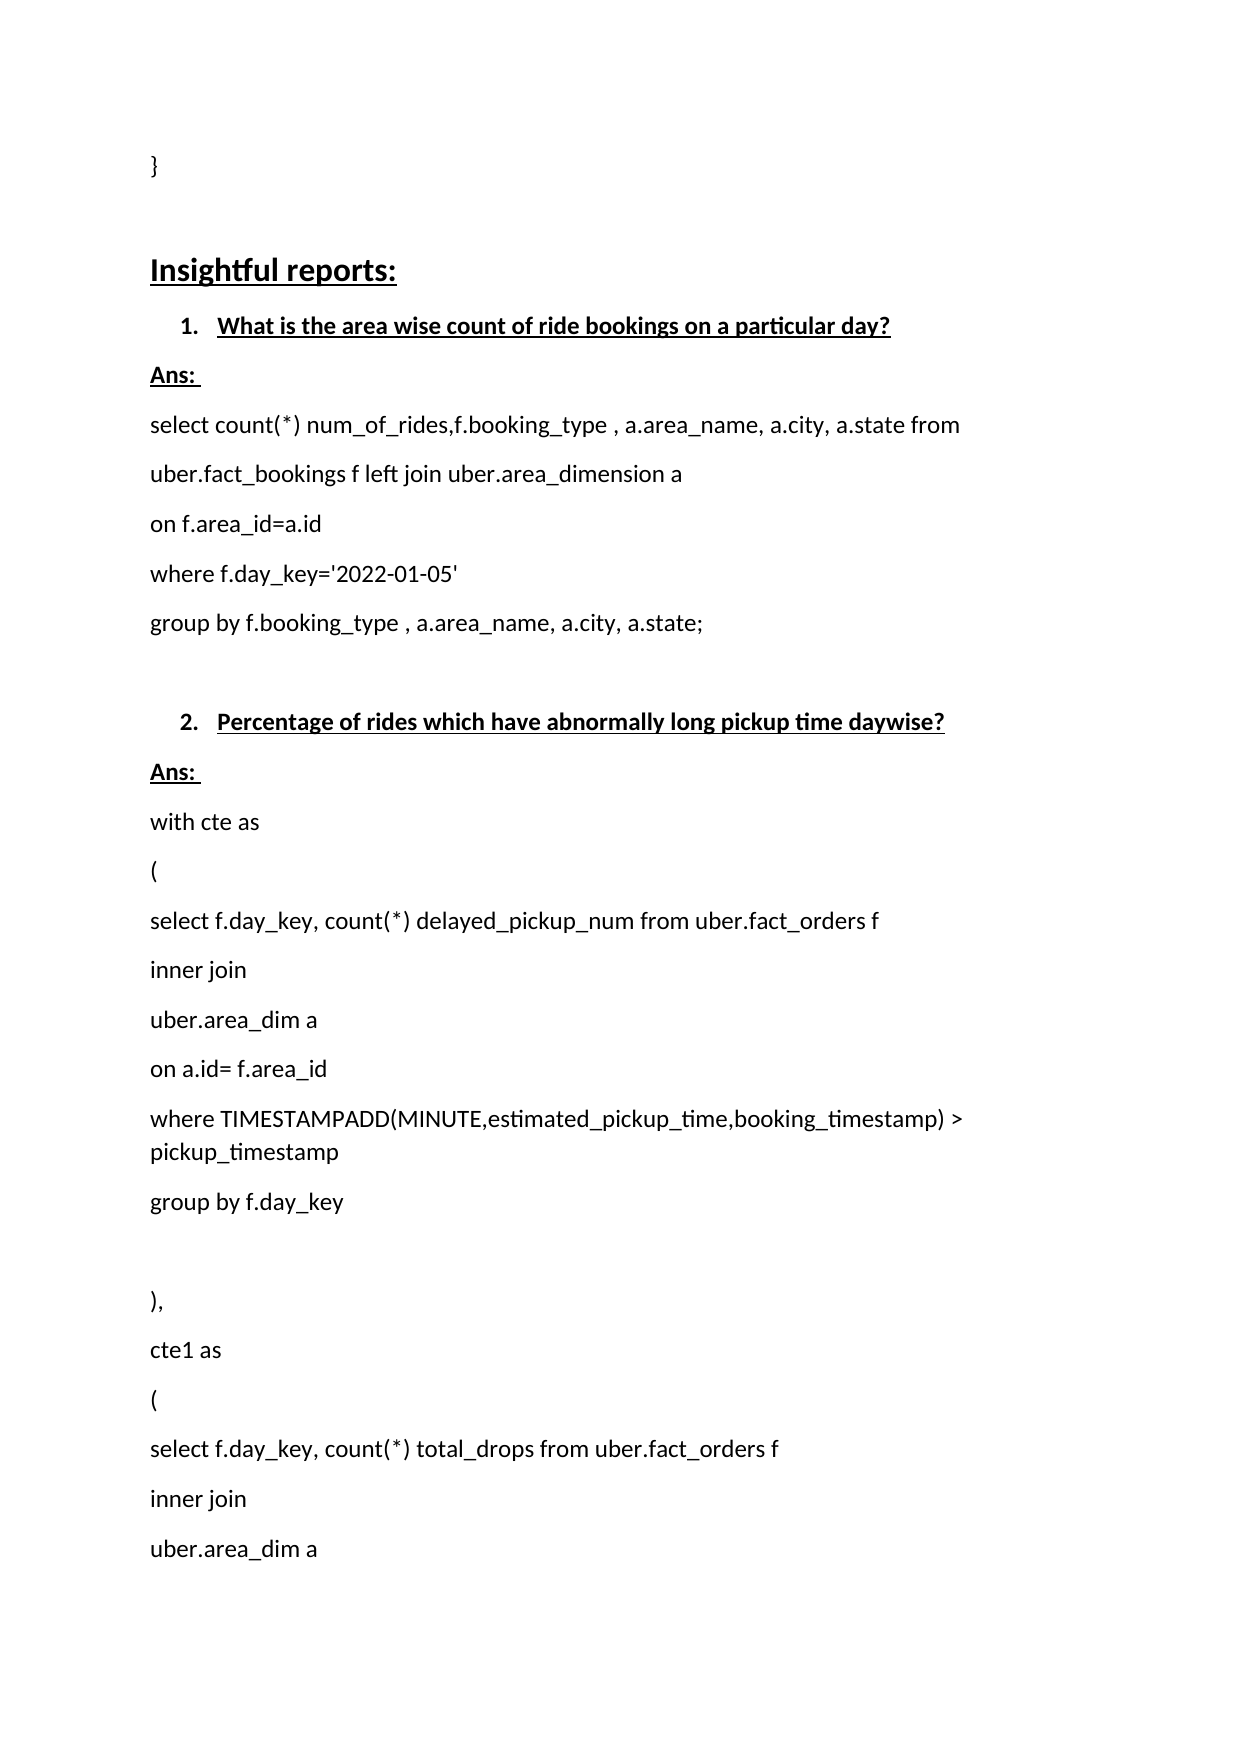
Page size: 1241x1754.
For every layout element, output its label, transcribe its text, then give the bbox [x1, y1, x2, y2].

text uber.fact_bookings f left join uber.area_dimension a [150, 458, 1090, 489]
text Insightful reports: [150, 249, 1090, 290]
text inner join [150, 954, 1090, 985]
text ( [150, 855, 1090, 886]
text with cte as [150, 806, 1090, 836]
text uber.area_dim a [150, 1004, 1090, 1034]
text select f.day_key, count(*) total_drops from uber.fact_orders f [150, 1433, 1090, 1464]
text where f.day_key='2022-01-05' [150, 558, 1090, 588]
text inner join [150, 1483, 1090, 1514]
text on f.area_id=a.id [150, 508, 1090, 539]
text on a.id= f.area_id [150, 1053, 1090, 1084]
text where TIMESTAMPADD(MINUTE,estimated_pickup_time,booking_timestamp) > pickup_timestamp [150, 1103, 1090, 1167]
text ( [150, 1384, 1090, 1414]
text Ans: [150, 756, 1090, 787]
list What is the area wise count of ride bookings on a particular day? [179, 310, 1090, 340]
text Ans: [150, 359, 1090, 390]
text } [150, 150, 1090, 181]
text select f.day_key, count(*) delayed_pickup_num from uber.fact_orders f [150, 905, 1090, 935]
text uber.area_dim a [150, 1533, 1090, 1563]
text ), [150, 1285, 1090, 1315]
text group by f.booking_type , a.area_name, a.city, a.state; [150, 607, 1090, 638]
text cte1 as [150, 1334, 1090, 1365]
list Percentage of rides which have abnormally long pickup time daywise? [179, 706, 1090, 737]
text select count(*) num_of_rides,f.booking_type , a.area_name, a.city, a.state from [150, 409, 1090, 439]
text group by f.day_key [150, 1186, 1090, 1216]
